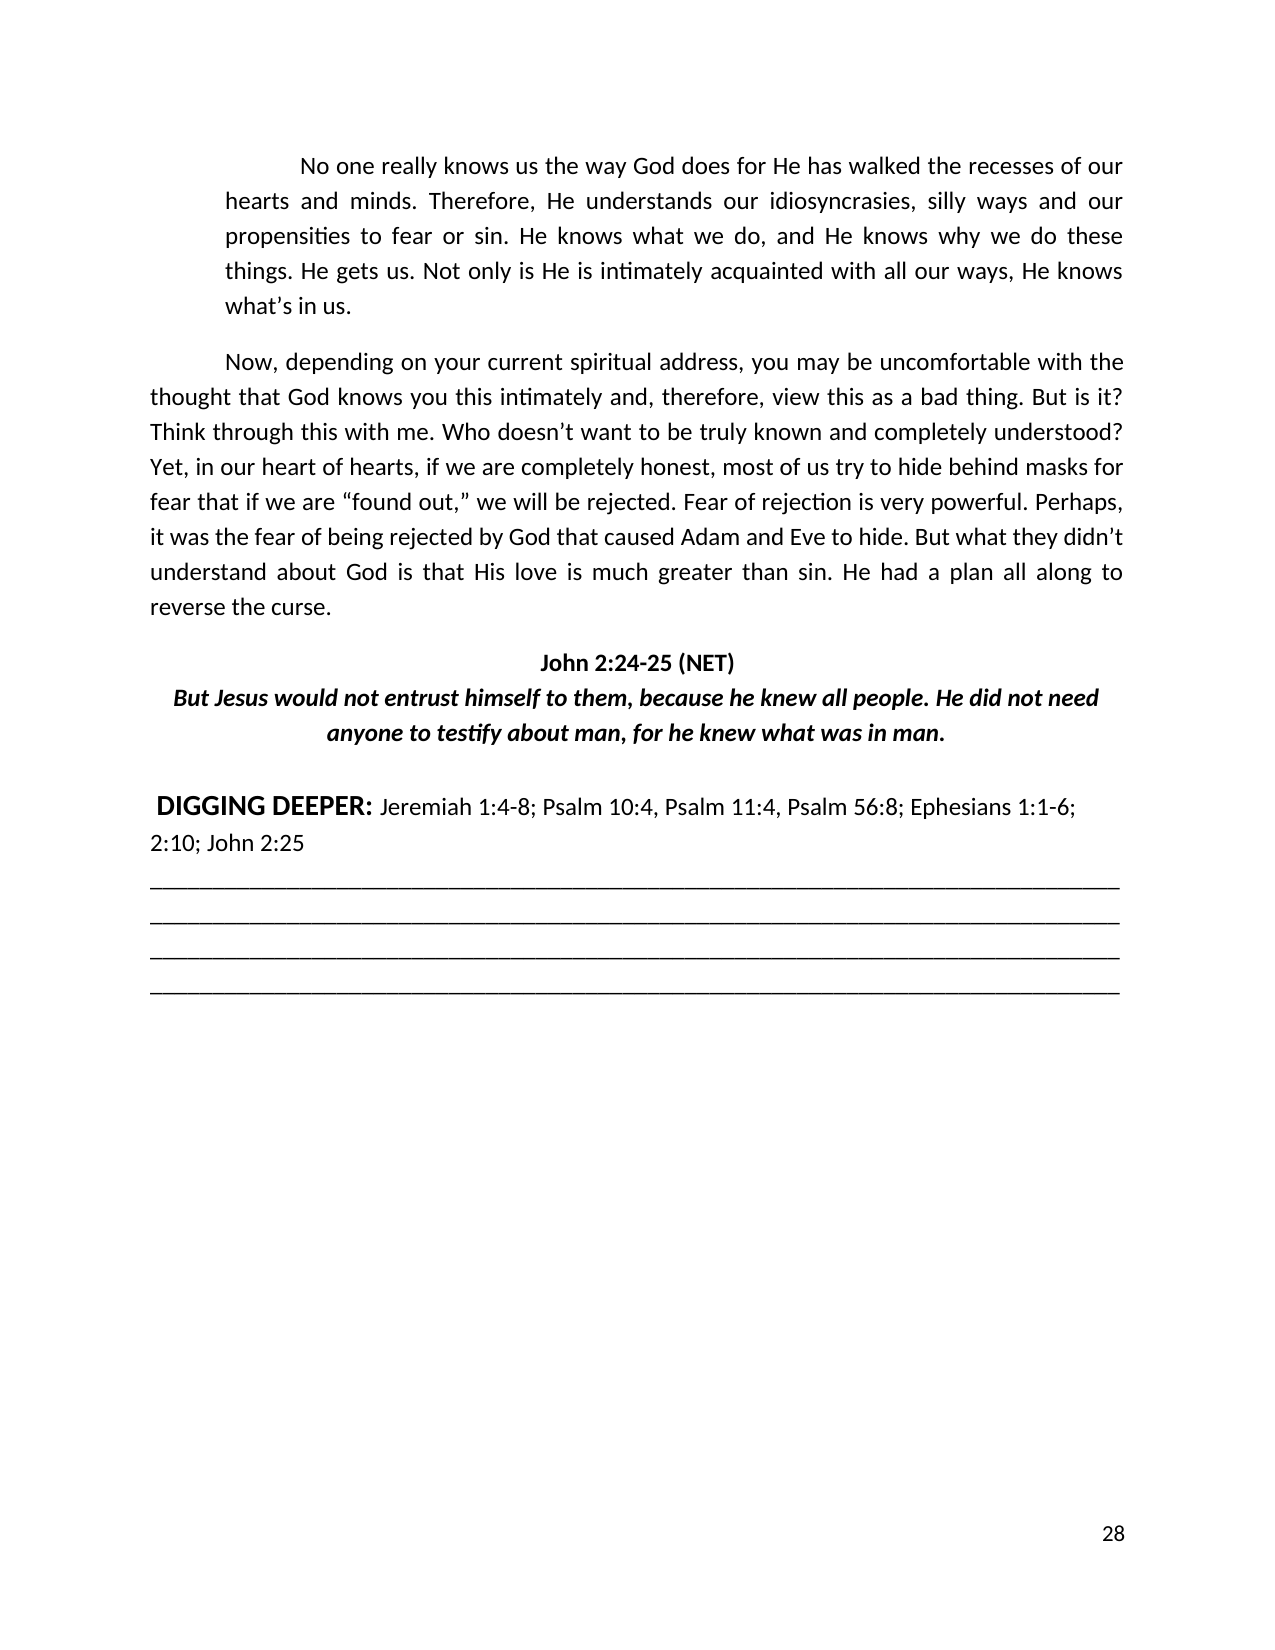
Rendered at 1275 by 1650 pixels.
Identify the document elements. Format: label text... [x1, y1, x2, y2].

text But Jesus would not entrust himself to them, because he knew all people. He did not need anyone to testify about man, for he knew what was in man. [150, 682, 1125, 747]
text John 2:24-25 (NET) [150, 647, 1125, 677]
text No one really knows us the way God does for He has walked the recesses of our hearts and minds. Therefore, He understands our idiosyncrasies, silly ways and our propensities to fear or sin. He knows what we do, and He knows why we do these things. He gets us. Not only is He is intimately acquainted with all our ways, He knows what’s in us. [225, 150, 1125, 321]
list Now, depending on your current spiritual address, you may be uncomfortable with the thought that God knows you this intimately and, therefore, view this as a bad thing. But is it? Think through this with me. Who doesn’t want to be truly known and completely understood? Yet, in our heart of hearts, if we are completely honest, most of us try to hide behind masks for fear that if we are “found out,” we will be rejected. Fear of rejection is very powerful. Perhaps, it was the fear of being rejected by God that caused Adam and Eve to hide. But what they didn’t understand about God is that His love is much greater than sin. He had a plan all along to reverse the curse. [150, 346, 1125, 621]
list ________________________________________________________________________________________________________________________________________________________________________________________________________________________________________________________________________________________________________________________ [150, 862, 1125, 997]
list DIGGING DEEPER: Jeremiah 1:4-8; Psalm 10:4, Psalm 11:4, Psalm 56:8; Ephesians 1:1-6; 2:10; John 2:25 [150, 787, 1125, 857]
